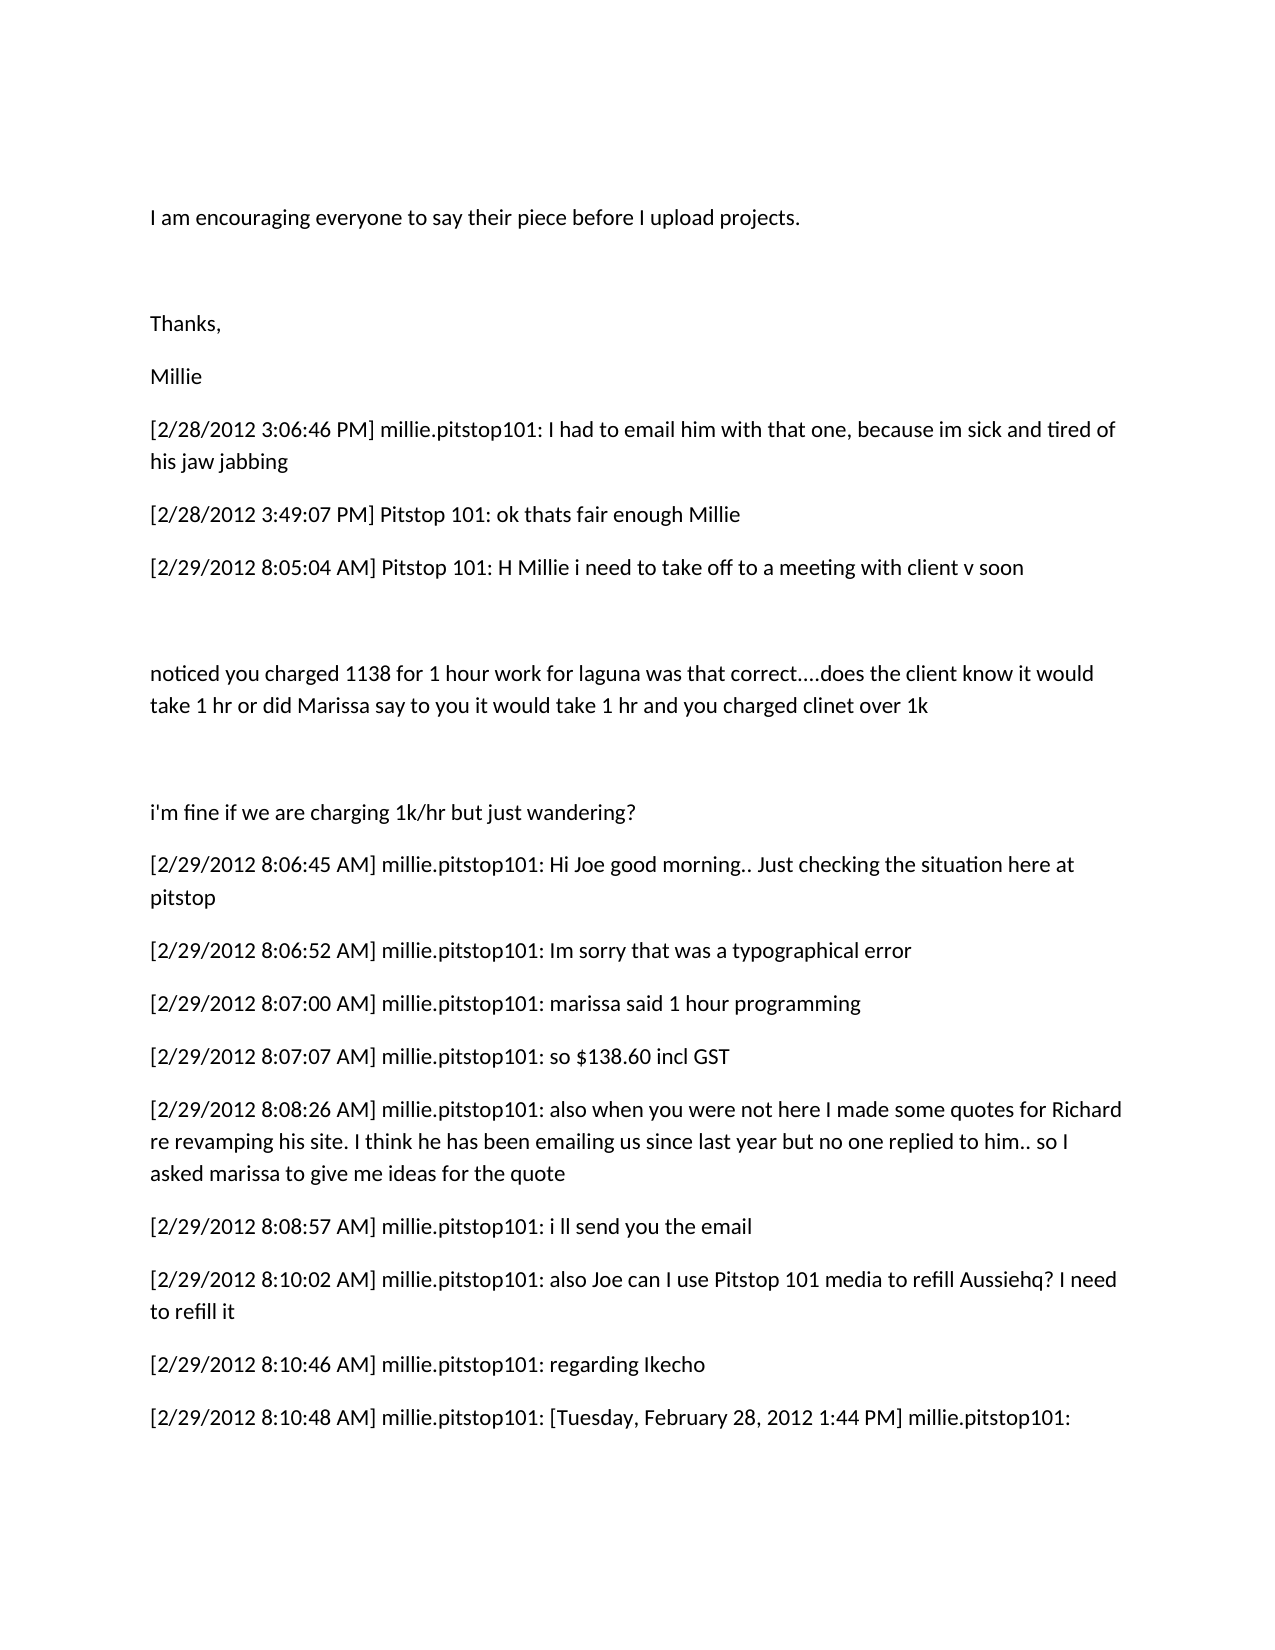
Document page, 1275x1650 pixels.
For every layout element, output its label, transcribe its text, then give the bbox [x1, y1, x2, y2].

text [2/29/2012 8:07:07 AM] millie.pitstop101: so $138.60 incl GST [150, 1042, 1125, 1070]
text [2/29/2012 8:10:46 AM] millie.pitstop101: regarding Ikecho [150, 1351, 1125, 1378]
text [2/29/2012 8:10:02 AM] millie.pitstop101: also Joe can I use Pitstop 101 media to refill Aussiehq? I need to refill it [150, 1265, 1125, 1326]
text [2/29/2012 8:08:57 AM] millie.pitstop101: i ll send you the email [150, 1212, 1125, 1240]
text [2/28/2012 3:49:07 PM] Pitstop 101: ok thats fair enough Millie [150, 500, 1125, 528]
text [2/29/2012 8:06:45 AM] millie.pitstop101: Hi Joe good morning.. Just checking the situation here at pitstop [150, 851, 1125, 911]
text i'm fine if we are charging 1k/hr but just wandering? [150, 798, 1125, 826]
text [2/29/2012 8:06:52 AM] millie.pitstop101: Im sorry that was a typographical error [150, 936, 1125, 964]
text [2/29/2012 8:05:04 AM] Pitstop 101: H Millie i need to take off to a meeting with client v soon [150, 553, 1125, 581]
text I am encouraging everyone to say their piece before I upload projects. [150, 203, 1125, 231]
text [2/29/2012 8:08:26 AM] millie.pitstop101: also when you were not here I made some quotes for Richard re revamping his site. I think he has been emailing us since last year but no one replied to him.. so I asked marissa to give me ideas for the quote [150, 1095, 1125, 1187]
text noticed you charged 1138 for 1 hour work for laguna was that correct....does the client know it would take 1 hr or did Marissa say to you it would take 1 hr and you charged clinet over 1k [150, 659, 1125, 719]
text [2/29/2012 8:10:48 AM] millie.pitstop101: [Tuesday, February 28, 2012 1:44 PM] millie.pitstop101: [150, 1403, 1125, 1432]
text [2/28/2012 3:06:46 PM] millie.pitstop101: I had to email him with that one, because im sick and tired of his jaw jabbing [150, 415, 1125, 475]
text [2/29/2012 8:07:00 AM] millie.pitstop101: marissa said 1 hour programming [150, 989, 1125, 1017]
text Thanks, [150, 309, 1125, 337]
text Millie [150, 362, 1125, 390]
